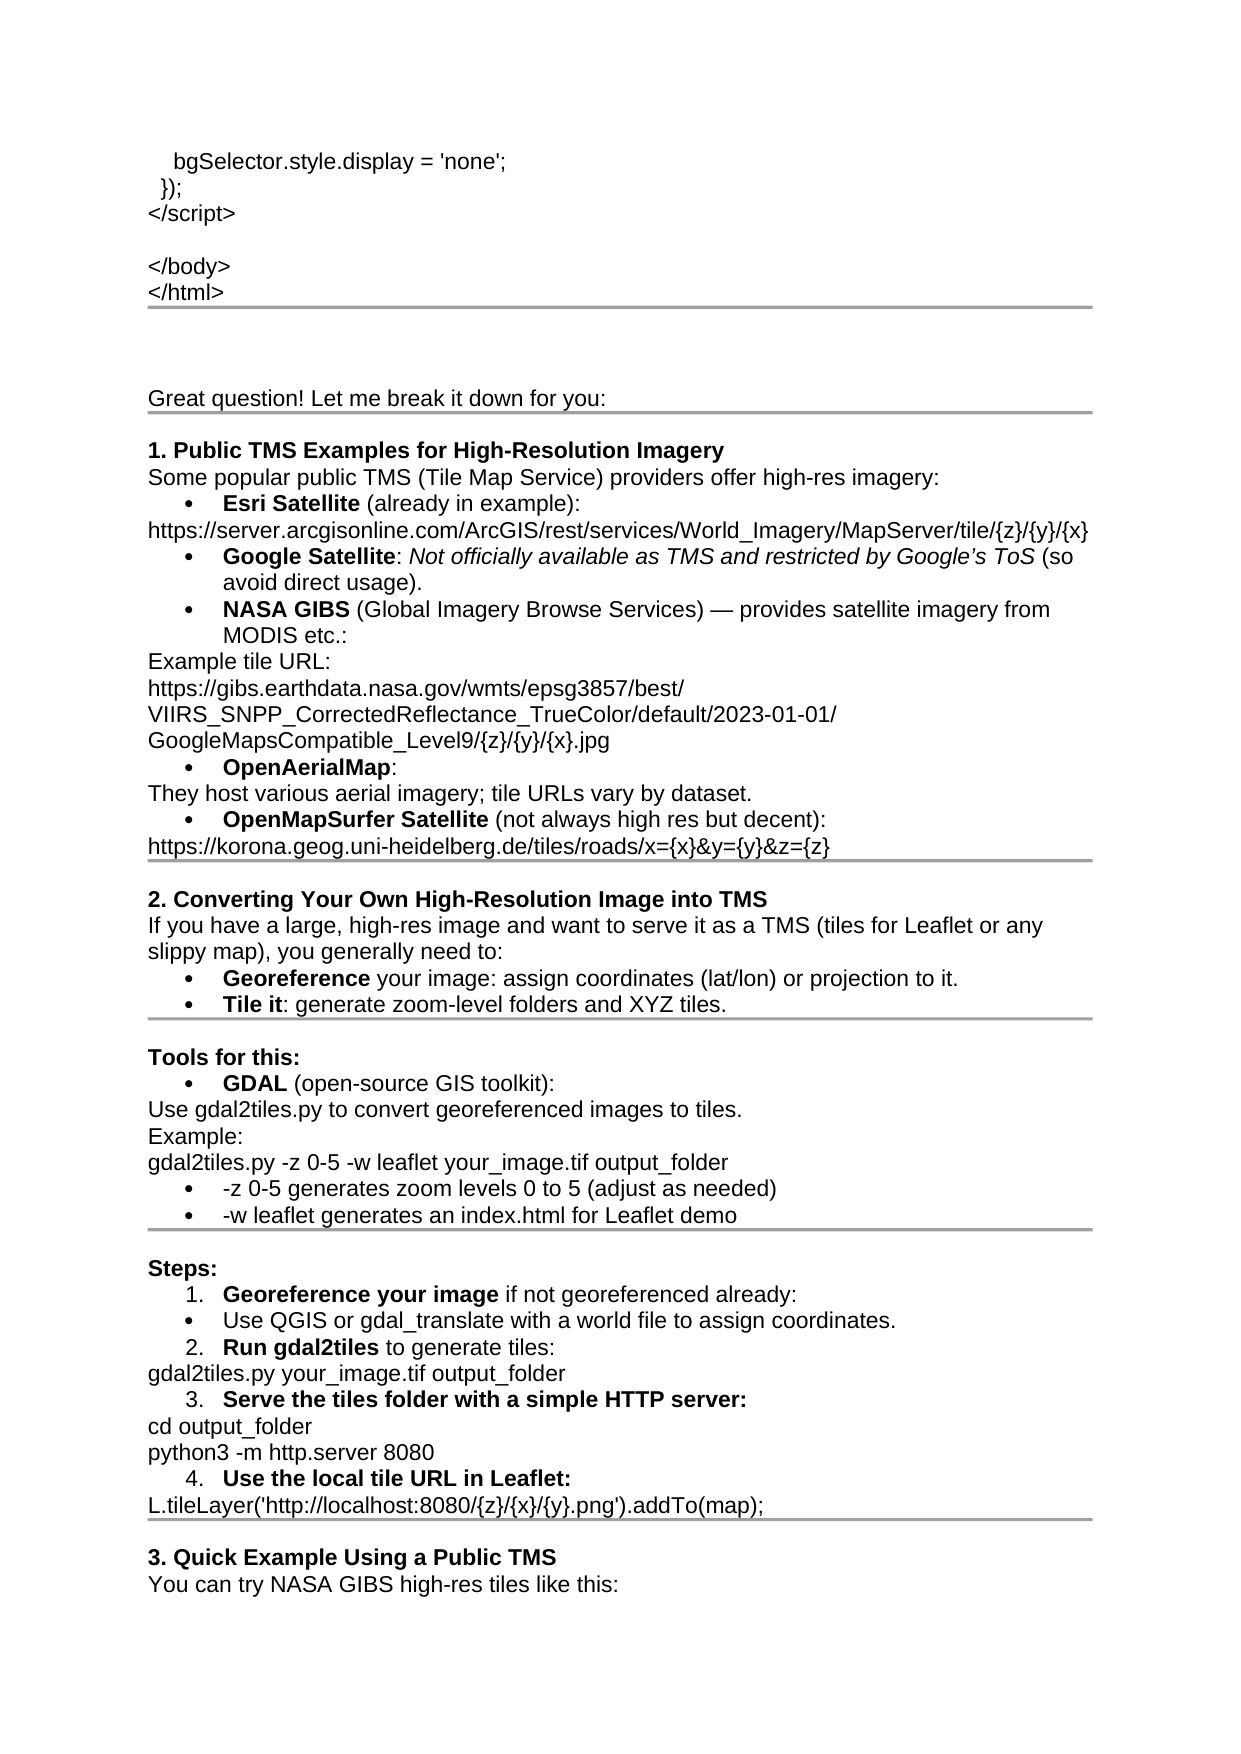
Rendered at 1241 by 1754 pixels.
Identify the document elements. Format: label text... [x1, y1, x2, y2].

text If you have a large, high-res image and want to serve it as a TMS (tiles for Leaflet or any slippy map), you generally need to: [148, 912, 1093, 964]
text L.tileLayer('http://localhost:8080/{z}/{x}/{y}.png').addTo(map); [148, 1492, 1093, 1518]
list -w leaflet generates an index.html for Leaflet demo [185, 1202, 1093, 1228]
text </html> [148, 279, 1093, 305]
text Example tile URL: [148, 648, 1093, 675]
text Use gdal2tiles.py to convert georeferenced images to tiles. [148, 1096, 1093, 1123]
text 3. Quick Example Using a Public TMS [148, 1544, 1093, 1571]
text </script> [148, 200, 1093, 227]
text Steps: [148, 1254, 1093, 1281]
text You can try NASA GIBS high-res tiles like this: [148, 1571, 1093, 1597]
list Serve the tiles folder with a simple HTTP server: [185, 1386, 1093, 1413]
text Tools for this: [148, 1044, 1093, 1070]
text 1. Public TMS Examples for High-Resolution Imagery [148, 437, 1093, 464]
text They host various aerial imagery; tile URLs vary by dataset. [148, 780, 1093, 806]
text Example: [148, 1123, 1093, 1149]
list NASA GIBS (Global Imagery Browse Services) — provides satellite imagery from MODIS etc.: [185, 596, 1093, 648]
list Georeference your image: assign coordinates (lat/lon) or projection to it. [185, 964, 1093, 991]
list -z 0-5 generates zoom levels 0 to 5 (adjust as needed) [185, 1175, 1093, 1202]
list Esri Satellite (already in example): [185, 490, 1093, 517]
list GDAL (open-source GIS toolkit): [185, 1070, 1093, 1096]
text gdal2tiles.py -z 0-5 -w leaflet your_image.tif output_folder [148, 1149, 1093, 1175]
text cd output_folder [148, 1413, 1093, 1439]
text bgSelector.style.display = 'none'; [148, 148, 1093, 174]
list Tile it: generate zoom-level folders and XYZ tiles. [185, 991, 1093, 1017]
text 2. Converting Your Own High-Resolution Image into TMS [148, 886, 1093, 912]
list OpenAerialMap: [185, 754, 1093, 780]
list Google Satellite: Not officially available as TMS and restricted by Google’s ToS (so avoid direct usage). [185, 543, 1093, 596]
text https://gibs.earthdata.nasa.gov/wmts/epsg3857/best/VIIRS_SNPP_CorrectedReflectance_TrueColor/default/2023-01-01/GoogleMapsCompatible_Level9/{z}/{y}/{x}.jpg [148, 675, 1093, 754]
text gdal2tiles.py your_image.tif output_folder [148, 1360, 1093, 1386]
text https://korona.geog.uni-heidelberg.de/tiles/roads/x={x}&y={y}&z={z} [148, 833, 1093, 859]
text python3 -m http.server 8080 [148, 1439, 1093, 1465]
list Run gdal2tiles to generate tiles: [185, 1333, 1093, 1360]
text https://server.arcgisonline.com/ArcGIS/rest/services/World_Imagery/MapServer/tile/{z}/{y}/{x} [148, 517, 1093, 543]
text Great question! Let me break it down for you: [148, 385, 1093, 411]
text Some popular public TMS (Tile Map Service) providers offer high-res imagery: [148, 464, 1093, 490]
list OpenMapSurfer Satellite (not always high res but decent): [185, 806, 1093, 833]
list Use QGIS or gdal_translate with a world file to assign coordinates. [185, 1307, 1093, 1333]
text }); [148, 174, 1093, 200]
text </body> [148, 253, 1093, 279]
list Use the local tile URL in Leaflet: [185, 1465, 1093, 1492]
list Georeference your image if not georeferenced already: [185, 1281, 1093, 1307]
